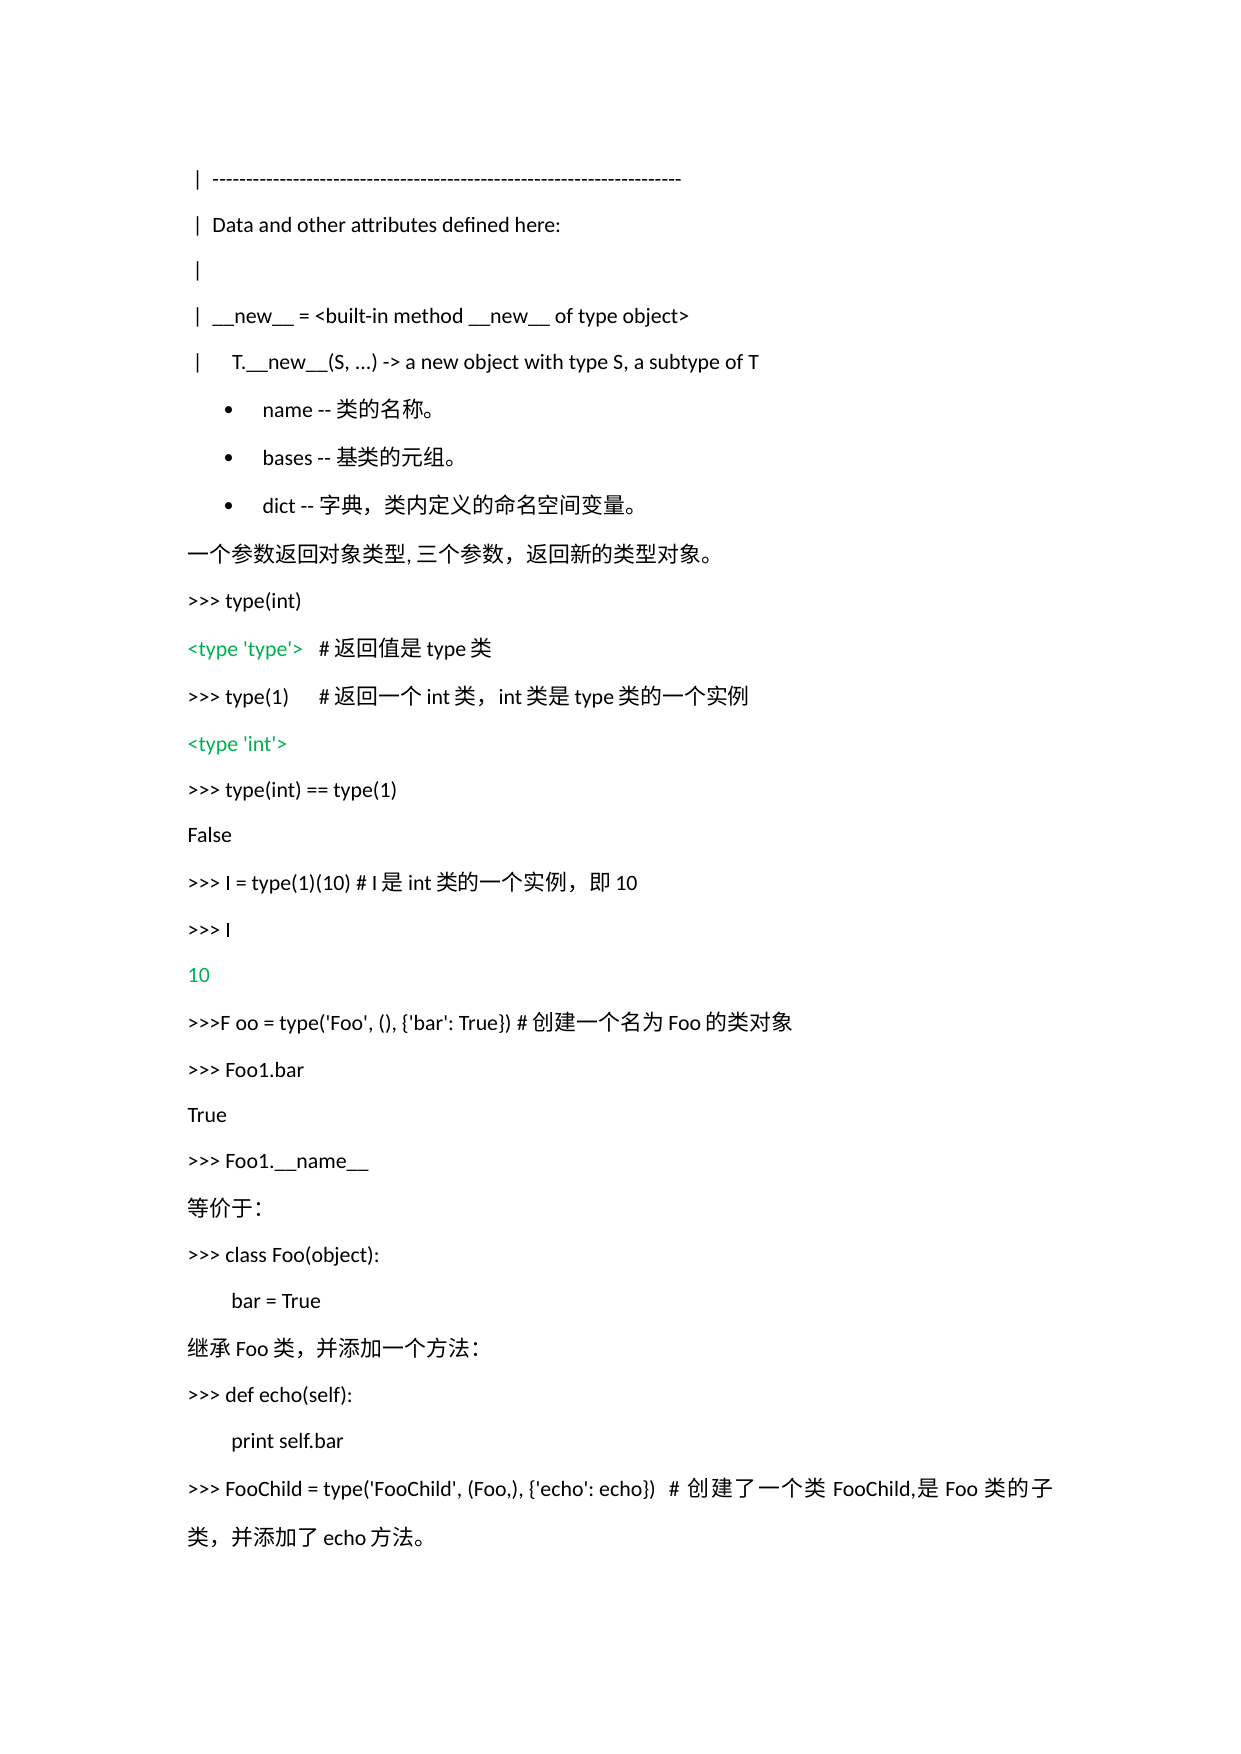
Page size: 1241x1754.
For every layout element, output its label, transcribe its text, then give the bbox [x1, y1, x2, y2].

text <type 'type'> # 返回值是type类 [187, 630, 1053, 663]
text >>> type(1) # 返回一个int类，int类是type类的一个实例 [187, 679, 1053, 711]
list | T.__new__(S, ...) -> a new object with type S, a subtype of T [187, 345, 1053, 378]
list | ---------------------------------------------------------------------- [187, 162, 1053, 194]
text >>> type(int) == type(1) [187, 773, 1053, 805]
text >>> FooChild = type('FooChild', (Foo,), {'echo': echo}) # 创建了一个类FooChild,是Foo类的子类，并添加了echo方法。 [187, 1470, 1053, 1552]
list | [187, 254, 1053, 286]
text 继承Foo类，并添加一个方法： [187, 1330, 1053, 1363]
text 一个参数返回对象类型, 三个参数，返回新的类型对象。 [187, 536, 1053, 569]
text bar = True [187, 1284, 1053, 1317]
list | Data and other attributes defined here: [187, 208, 1053, 240]
text >>> I [187, 913, 1053, 945]
text <type 'int'> [187, 727, 1053, 759]
text >>> def echo(self): [187, 1379, 1053, 1411]
text >>> class Foo(object): [187, 1239, 1053, 1271]
list name -- 类的名称。 [225, 391, 1053, 424]
list dict -- 字典，类内定义的命名空间变量。 [225, 488, 1053, 520]
text True [187, 1099, 1053, 1131]
text >>> I = type(1)(10) # I是int类的一个实例，即10 [187, 864, 1053, 897]
text False [187, 819, 1053, 851]
list bases -- 基类的元组。 [225, 439, 1053, 472]
text >>> Foo1.bar [187, 1053, 1053, 1085]
text >>> Foo1.__name__ [187, 1144, 1053, 1177]
text 10 [187, 959, 1053, 991]
list | __new__ = <built-in method __new__ of type object> [187, 299, 1053, 332]
text >>> type(int) [187, 584, 1053, 617]
text 等价于： [187, 1190, 1053, 1223]
text print self.bar [187, 1424, 1053, 1457]
text >>>F oo = type('Foo', (), {'bar': True}) # 创建一个名为Foo的类对象 [187, 1004, 1053, 1037]
